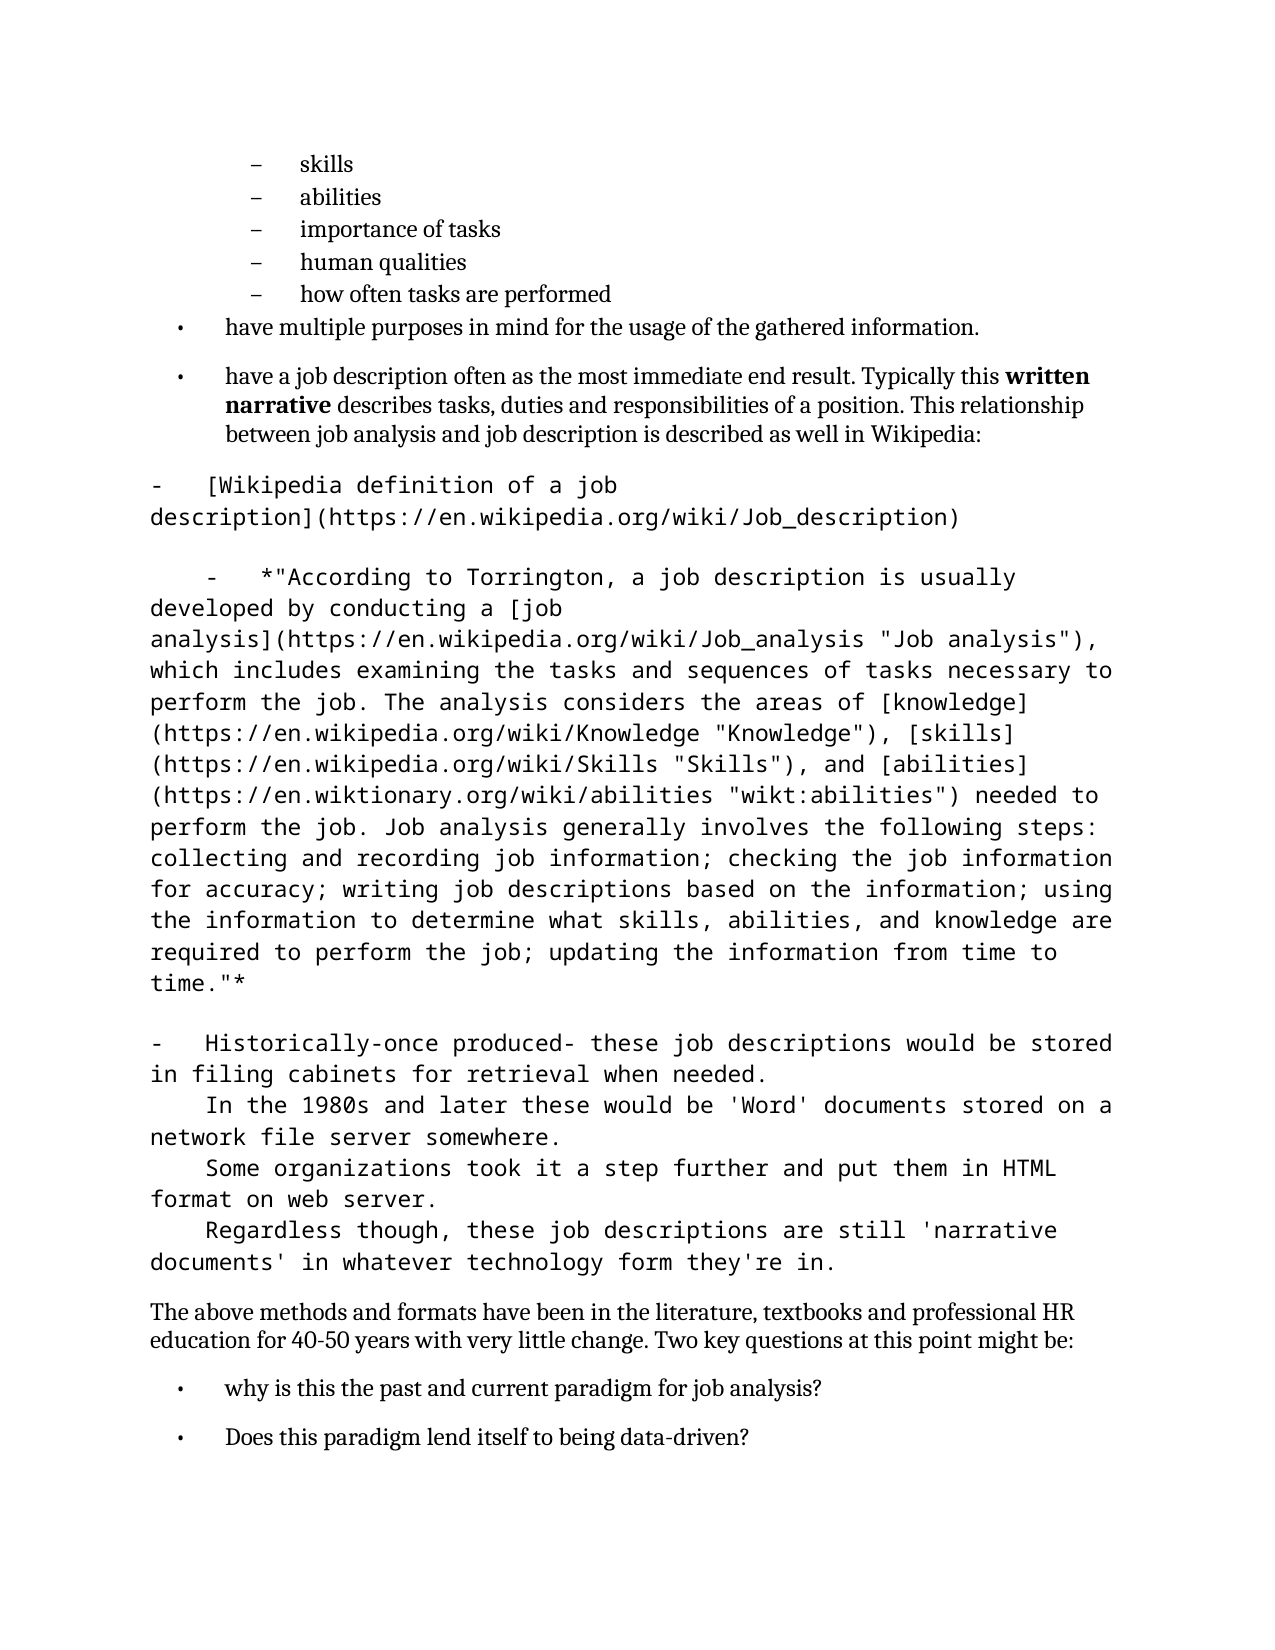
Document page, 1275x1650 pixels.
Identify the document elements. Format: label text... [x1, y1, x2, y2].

list how often tasks are performed [250, 280, 1125, 309]
text The above methods and formats have been in the literature, textbooks and professional HR education for 40-50 years with very little change. Two key questions at this point might be: [150, 1297, 1125, 1355]
list human qualities [250, 247, 1125, 276]
list Does this paradigm lend itself to being data-driven? [175, 1423, 1125, 1452]
list skills [250, 150, 1125, 179]
list importance of tasks [250, 215, 1125, 244]
list why is this the past and current paradigm for job analysis? [175, 1374, 1125, 1402]
list have a job description often as the most immediate end result. Typically this written narrative describes tasks, duties and responsibilities of a position. This relationship between job analysis and job description is described as well in Wikipedia: [175, 362, 1125, 448]
text - [Wikipedia definition of a job description](https://en.wikipedia.org/wiki/Job_description) - *"According to Torrington, a job description is usually developed by conducting a [job analysis](https://en.wikipedia.org/wiki/Job_analysis "Job analysis"), which includes examining the tasks and sequences of tasks necessary to perform the job. The analysis considers the areas of [knowledge](https://en.wikipedia.org/wiki/Knowledge "Knowledge"), [skills](https://en.wikipedia.org/wiki/Skills "Skills"), and [abilities](https://en.wiktionary.org/wiki/abilities "wikt:abilities") needed to perform the job. Job analysis generally involves the following steps: collecting and recording job information; checking the job information for accuracy; writing job descriptions based on the information; using the information to determine what skills, abilities, and knowledge are required to perform the job; updating the information from time to time."* - Historically-once produced- these job descriptions would be stored in filing cabinets for retrieval when needed. In the 1980s and later these would be 'Word' documents stored on a network file server somewhere. Some organizations took it a step further and put them in HTML format on web server. Regardless though, these job descriptions are still 'narrative documents' in whatever technology form they're in. [150, 469, 1125, 1277]
list abilities [250, 182, 1125, 211]
list have multiple purposes in mind for the usage of the gathered information. [175, 312, 1125, 341]
